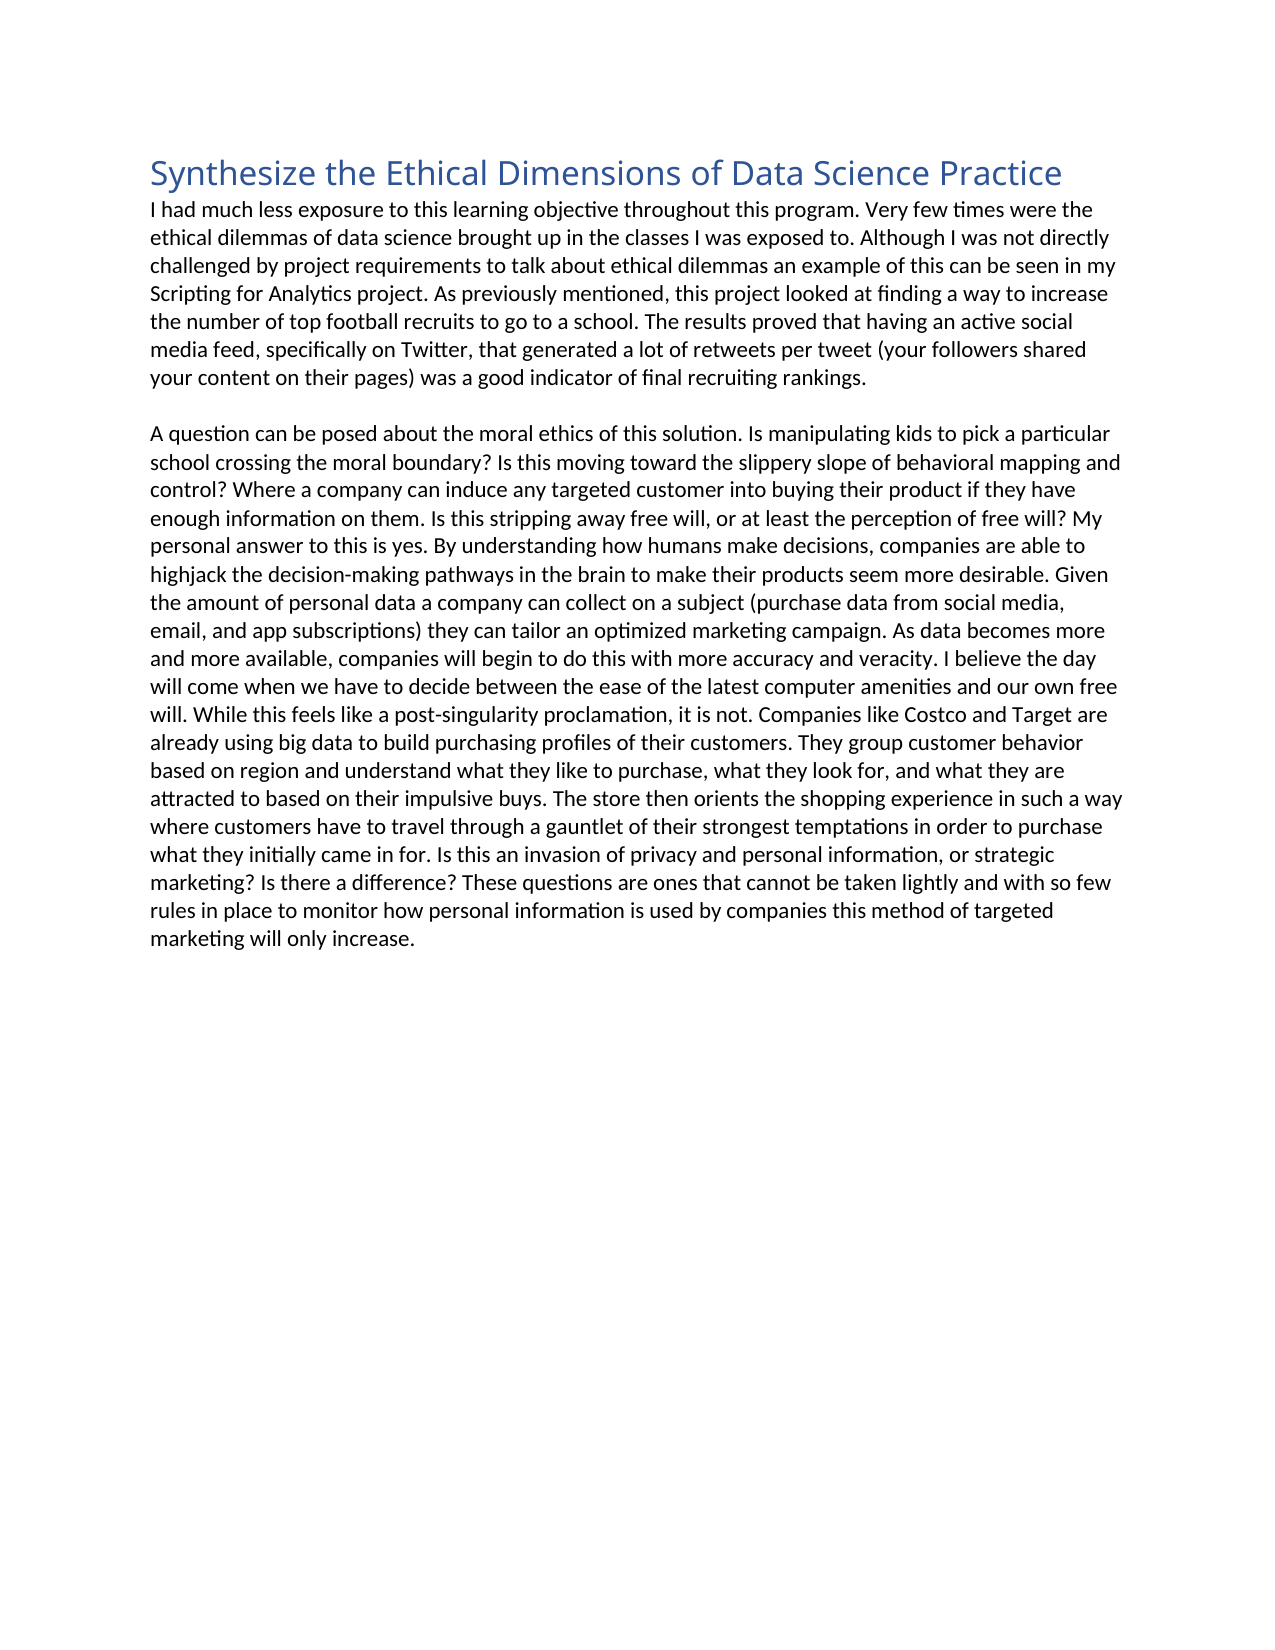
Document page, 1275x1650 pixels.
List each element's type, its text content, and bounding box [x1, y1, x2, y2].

text I had much less exposure to this learning objective throughout this program. Very few times were the ethical dilemmas of data science brought up in the classes I was exposed to. Although I was not directly challenged by project requirements to talk about ethical dilemmas an example of this can be seen in my Scripting for Analytics project. As previously mentioned, this project looked at finding a way to increase the number of top football recruits to go to a school. The results proved that having an active social media feed, specifically on Twitter, that generated a lot of retweets per tweet (your followers shared your content on their pages) was a good indicator of final recruiting rankings. [150, 195, 1125, 392]
subtitle Synthesize the Ethical Dimensions of Data Science Practice [150, 150, 1125, 195]
text A question can be posed about the moral ethics of this solution. Is manipulating kids to pick a particular school crossing the moral boundary? Is this moving toward the slippery slope of behavioral mapping and control? Where a company can induce any targeted customer into buying their product if they have enough information on them. Is this stripping away free will, or at least the perception of free will? My personal answer to this is yes. By understanding how humans make decisions, companies are able to highjack the decision-making pathways in the brain to make their products seem more desirable. Given the amount of personal data a company can collect on a subject (purchase data from social media, email, and app subscriptions) they can tailor an optimized marketing campaign. As data becomes more and more available, companies will begin to do this with more accuracy and veracity. I believe the day will come when we have to decide between the ease of the latest computer amenities and our own free will. While this feels like a post-singularity proclamation, it is not. Companies like Costco and Target are already using big data to build purchasing profiles of their customers. They group customer behavior based on region and understand what they like to purchase, what they look for, and what they are attracted to based on their impulsive buys. The store then orients the shopping experience in such a way where customers have to travel through a gauntlet of their strongest temptations in order to purchase what they initially came in for. Is this an invasion of privacy and personal information, or strategic marketing? Is there a difference? These questions are ones that cannot be taken lightly and with so few rules in place to monitor how personal information is used by companies this method of targeted marketing will only increase. [150, 419, 1125, 952]
